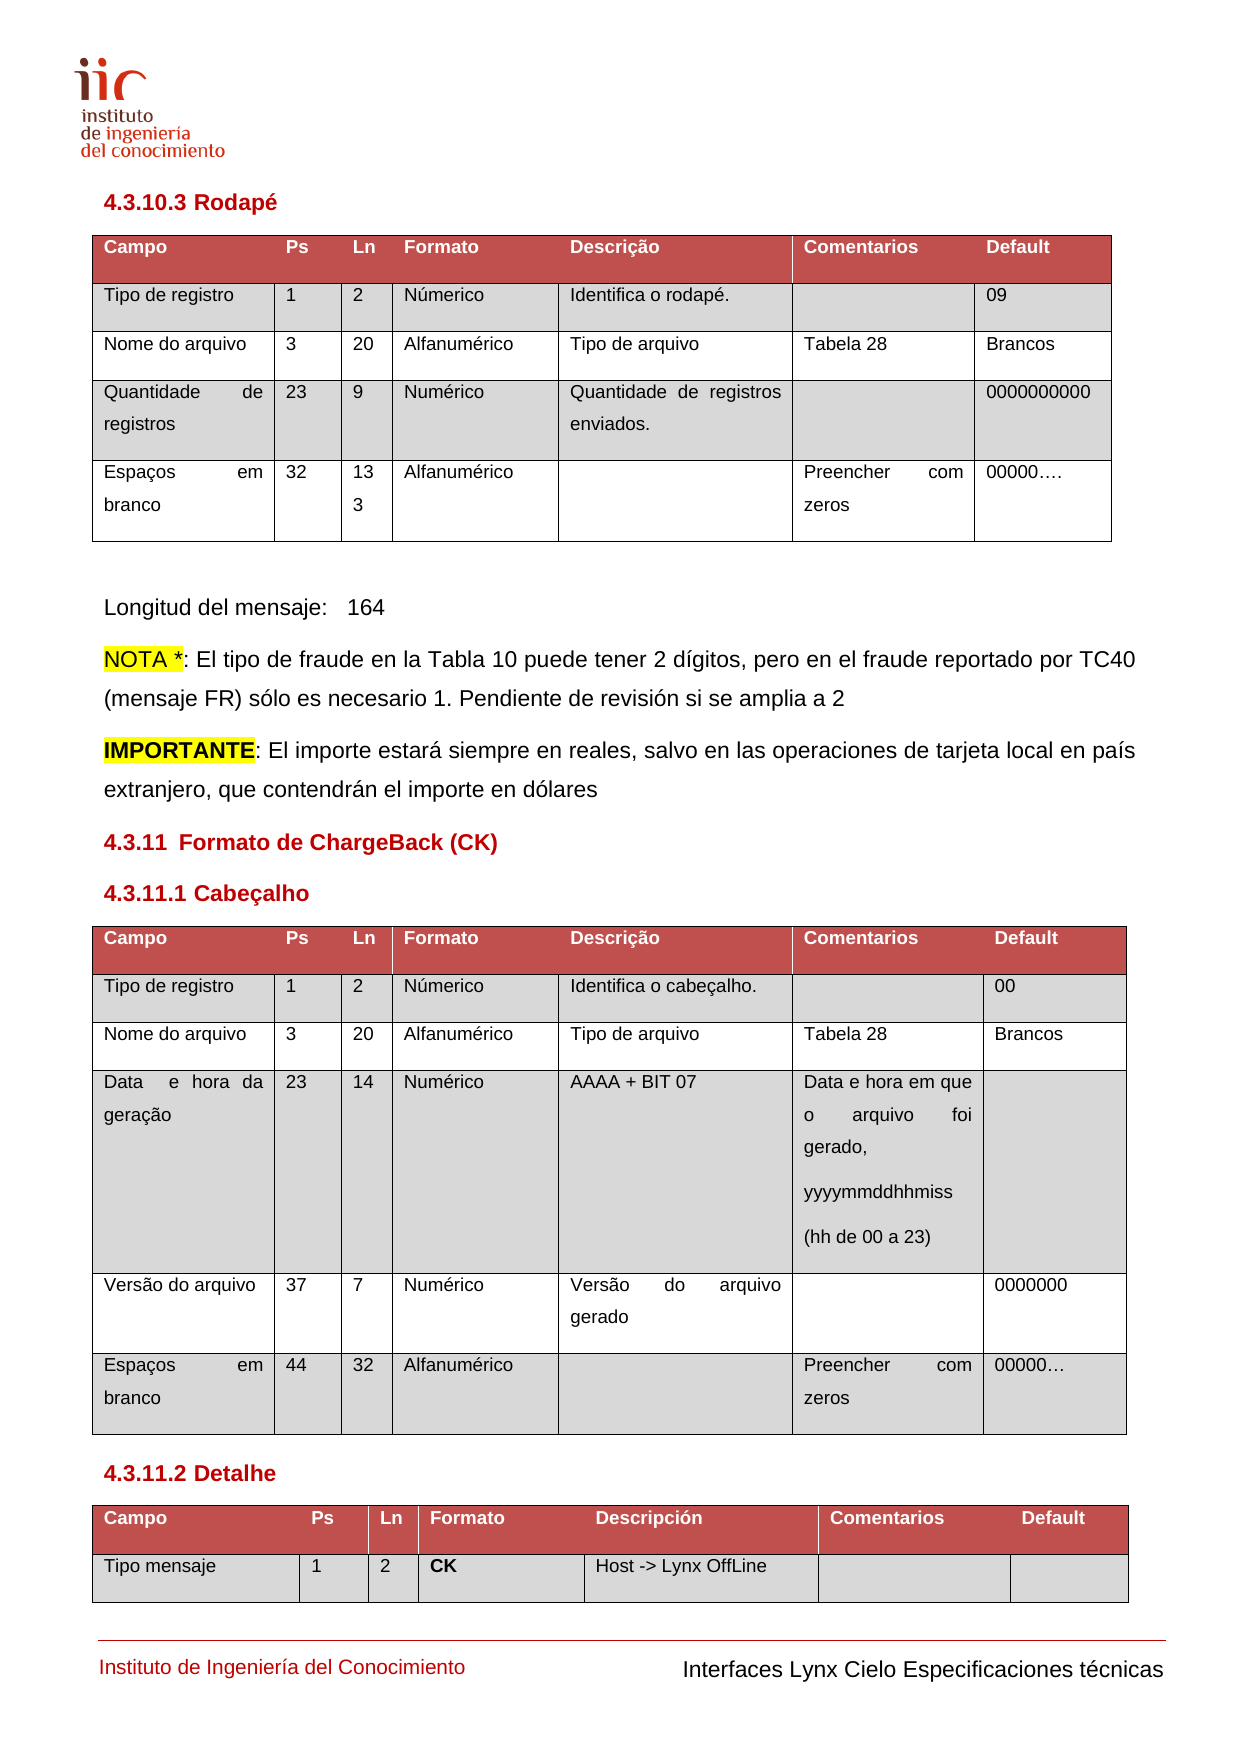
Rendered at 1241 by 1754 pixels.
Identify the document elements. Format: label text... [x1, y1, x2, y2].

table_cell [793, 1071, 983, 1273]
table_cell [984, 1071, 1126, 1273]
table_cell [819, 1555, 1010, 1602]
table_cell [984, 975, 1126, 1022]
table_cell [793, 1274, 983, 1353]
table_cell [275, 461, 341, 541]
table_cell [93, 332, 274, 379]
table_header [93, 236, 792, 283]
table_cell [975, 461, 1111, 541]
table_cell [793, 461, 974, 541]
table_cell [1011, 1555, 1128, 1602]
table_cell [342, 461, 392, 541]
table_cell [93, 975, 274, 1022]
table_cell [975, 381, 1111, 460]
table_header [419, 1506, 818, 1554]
subtitle Detalhe [103, 1460, 1137, 1486]
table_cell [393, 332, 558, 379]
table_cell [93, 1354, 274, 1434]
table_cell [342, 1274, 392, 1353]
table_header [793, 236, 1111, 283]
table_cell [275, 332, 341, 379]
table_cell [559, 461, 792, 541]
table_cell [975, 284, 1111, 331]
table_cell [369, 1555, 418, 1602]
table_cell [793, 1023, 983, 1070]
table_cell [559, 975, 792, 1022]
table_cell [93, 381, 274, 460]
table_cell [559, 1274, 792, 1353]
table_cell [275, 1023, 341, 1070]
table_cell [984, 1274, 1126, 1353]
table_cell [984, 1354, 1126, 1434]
text NOTA *: El tipo de fraude en 10 puede tener 2 dígitos, pero en el fraude reportado por TC40 (mensaje FR) sólo es necesario 1. Pendiente de revisión si se amplia a 2 [103, 646, 1137, 711]
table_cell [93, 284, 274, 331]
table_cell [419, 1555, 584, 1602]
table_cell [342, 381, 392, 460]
subtitle Cabeçalho [103, 880, 1137, 906]
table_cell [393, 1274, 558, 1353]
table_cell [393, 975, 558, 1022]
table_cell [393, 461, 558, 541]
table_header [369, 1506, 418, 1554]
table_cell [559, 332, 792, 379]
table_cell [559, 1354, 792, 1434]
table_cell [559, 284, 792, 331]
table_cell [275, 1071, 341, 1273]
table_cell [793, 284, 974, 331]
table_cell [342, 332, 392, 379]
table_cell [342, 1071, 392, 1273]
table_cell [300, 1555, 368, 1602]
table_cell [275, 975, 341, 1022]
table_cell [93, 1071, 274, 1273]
subtitle Formato de ChargeBack (CK) [103, 828, 1137, 855]
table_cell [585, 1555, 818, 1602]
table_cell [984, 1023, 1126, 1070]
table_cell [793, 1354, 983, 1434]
text Longitud del mensaje: 164 [103, 593, 1137, 620]
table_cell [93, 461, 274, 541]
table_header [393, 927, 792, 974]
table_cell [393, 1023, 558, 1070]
subtitle Rodapé [103, 189, 1137, 215]
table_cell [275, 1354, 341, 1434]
text IMPORTANTE: El importe estará siempre en reales, salvo en las operaciones de tarjeta local en país extranjero, que contendrán el importe en dólares [103, 737, 1137, 803]
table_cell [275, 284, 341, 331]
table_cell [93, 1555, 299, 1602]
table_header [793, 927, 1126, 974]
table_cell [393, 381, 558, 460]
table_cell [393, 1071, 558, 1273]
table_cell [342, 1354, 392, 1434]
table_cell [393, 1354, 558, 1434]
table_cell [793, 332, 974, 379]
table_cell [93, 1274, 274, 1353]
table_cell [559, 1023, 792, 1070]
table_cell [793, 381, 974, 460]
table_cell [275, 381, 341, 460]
picture [73, 57, 225, 158]
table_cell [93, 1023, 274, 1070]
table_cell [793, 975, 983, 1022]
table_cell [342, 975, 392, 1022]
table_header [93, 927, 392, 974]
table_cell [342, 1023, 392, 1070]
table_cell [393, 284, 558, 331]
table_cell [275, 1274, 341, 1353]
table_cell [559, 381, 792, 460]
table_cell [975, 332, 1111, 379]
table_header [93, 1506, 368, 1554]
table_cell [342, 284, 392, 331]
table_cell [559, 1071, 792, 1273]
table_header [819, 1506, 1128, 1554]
